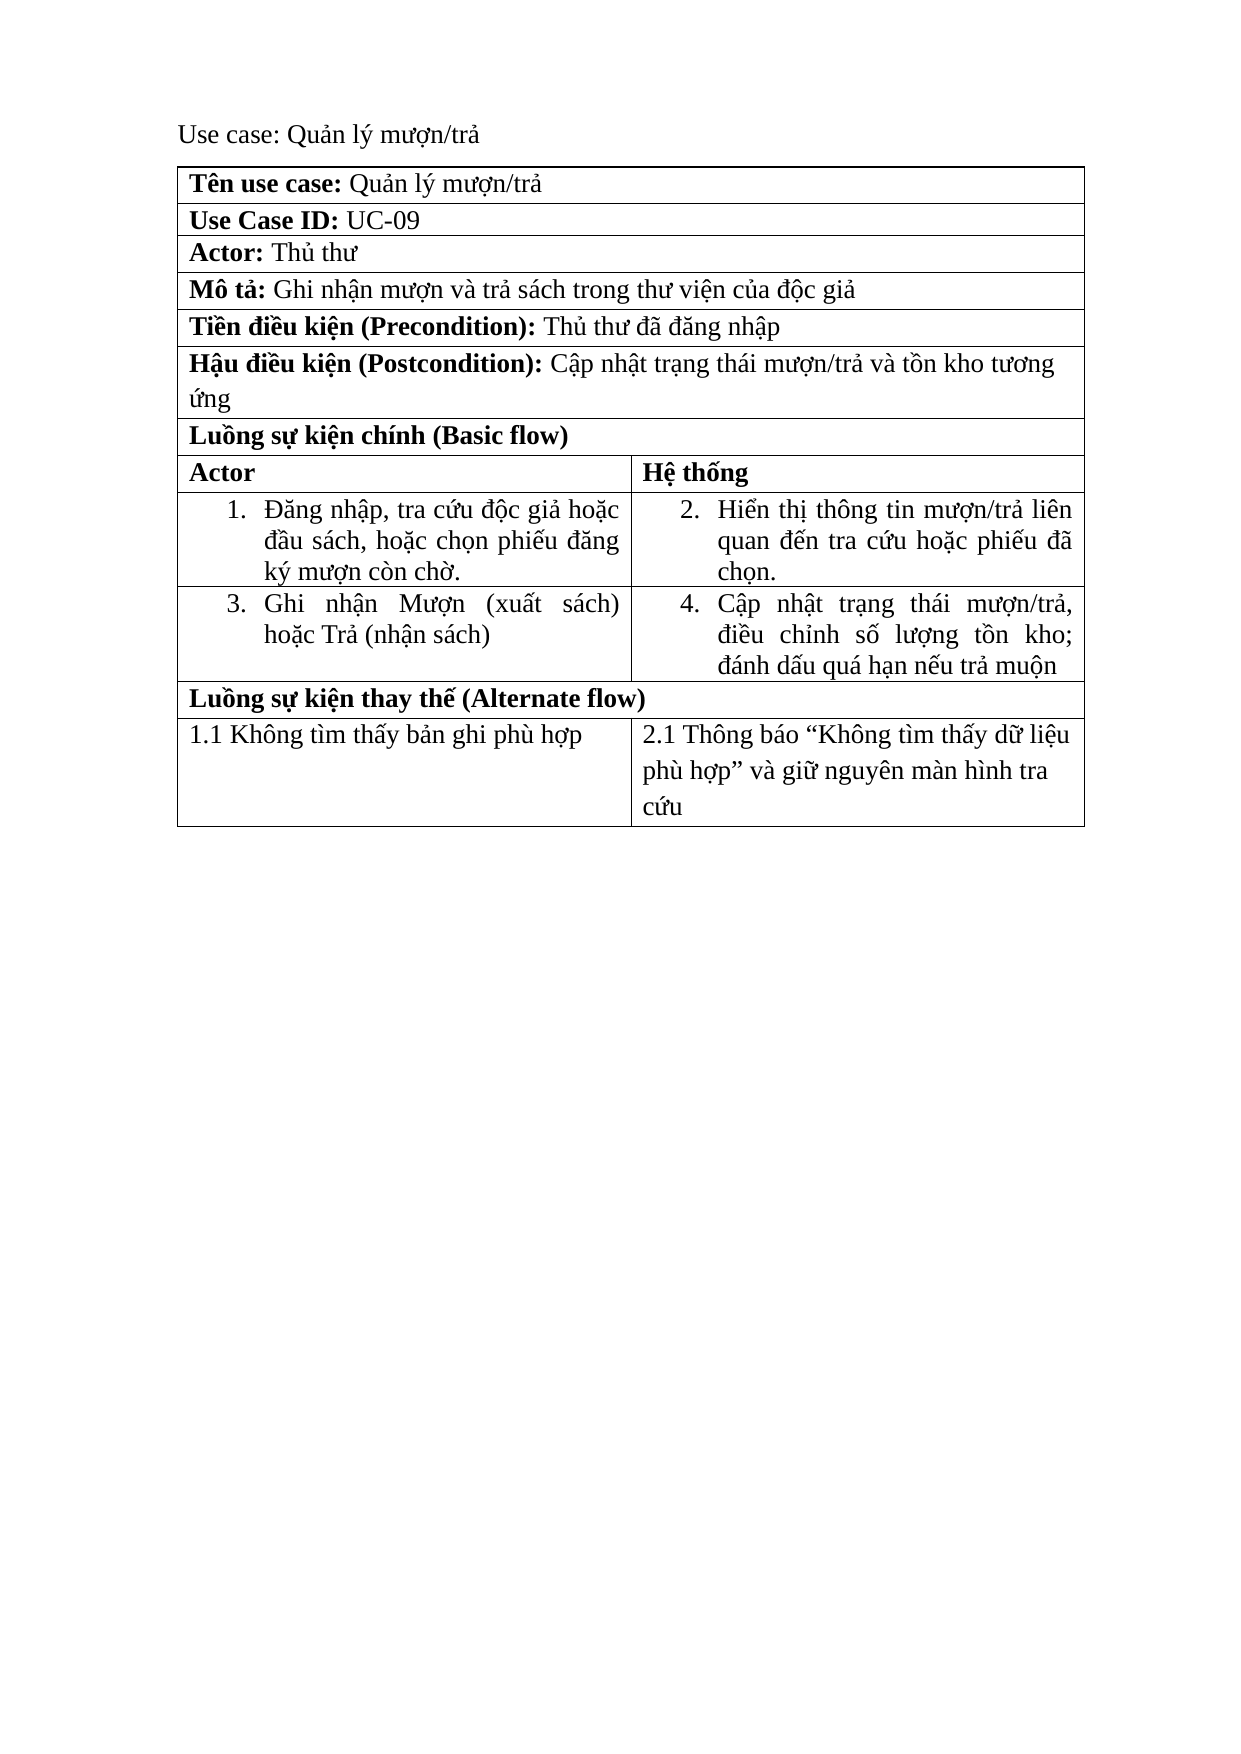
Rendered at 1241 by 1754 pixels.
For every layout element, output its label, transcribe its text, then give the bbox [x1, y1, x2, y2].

table_cell Use Case ID: UC-09 [178, 204, 1084, 235]
table_cell Actor: Thủ thư [178, 236, 1084, 272]
table_cell Hệ thống [632, 456, 1084, 492]
table_cell Cập nhật trạng thái mượn/trả, điều chỉnh số lượng tồn kho; đánh dấu quá hạn nếu trả muộn [632, 587, 1084, 681]
table_cell Hiển thị thông tin mượn/trả liên quan đến tra cứu hoặc phiếu đã chọn. [632, 493, 1084, 586]
table_cell 2.1 Thông báo “Không tìm thấy dữ liệu phù hợp” và giữ nguyên màn hình tra cứu [632, 719, 1084, 826]
table_header Tên use case: Quản lý mượn/trả [178, 168, 1084, 203]
table_cell Ghi nhận Mượn (xuất sách) hoặc Trả (nhận sách) [178, 587, 631, 681]
table_cell Đăng nhập, tra cứu độc giả hoặc đầu sách, hoặc chọn phiếu đăng ký mượn còn chờ. [178, 493, 631, 586]
text Use case: Quản lý mượn/trả [177, 118, 1122, 149]
table_cell Actor [178, 456, 631, 492]
table_cell Tiền điều kiện (Precondition): Thủ thư đã đăng nhập [178, 310, 1084, 346]
table_cell Luồng sự kiện chính (Basic flow) [178, 419, 1084, 455]
table_cell Hậu điều kiện (Postcondition): Cập nhật trạng thái mượn/trả và tồn kho tương ứng [178, 347, 1084, 418]
table_cell 1.1 Không tìm thấy bản ghi phù hợp [178, 719, 631, 826]
table_cell Mô tả: Ghi nhận mượn và trả sách trong thư viện của độc giả [178, 273, 1084, 309]
table_cell Luồng sự kiện thay thế (Alternate flow) [178, 682, 1084, 717]
